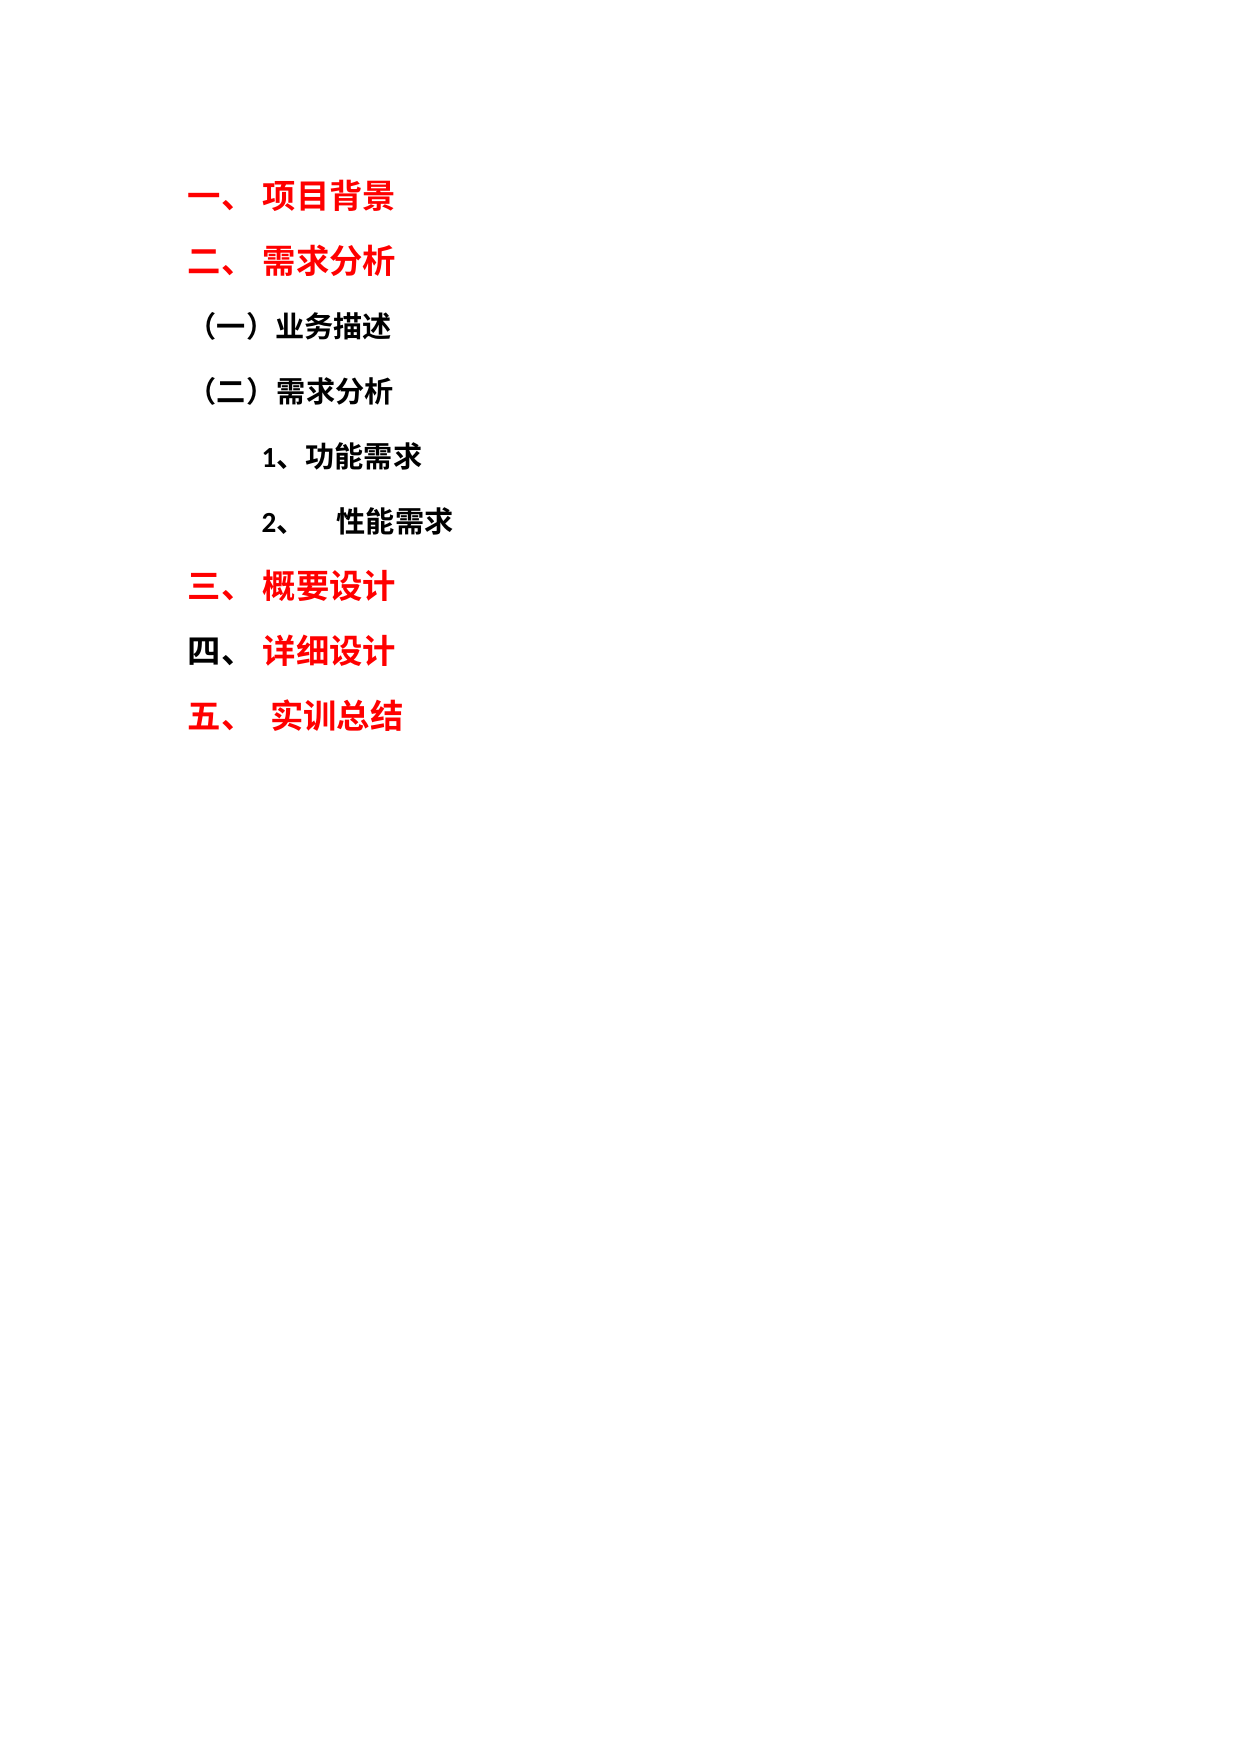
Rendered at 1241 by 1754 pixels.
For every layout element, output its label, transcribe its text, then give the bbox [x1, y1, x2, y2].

text 1、功能需求 [261, 422, 1053, 487]
list 需求分析 [187, 357, 1053, 422]
list 概要设计 [187, 552, 1053, 617]
list 详细设计 [187, 617, 1053, 682]
list 项目背景 [187, 162, 1053, 227]
list 性能需求 [261, 487, 1053, 552]
text （一）业务描述 [187, 292, 1053, 357]
list 需求分析 [187, 227, 1053, 292]
list 实训总结 [187, 682, 1053, 747]
